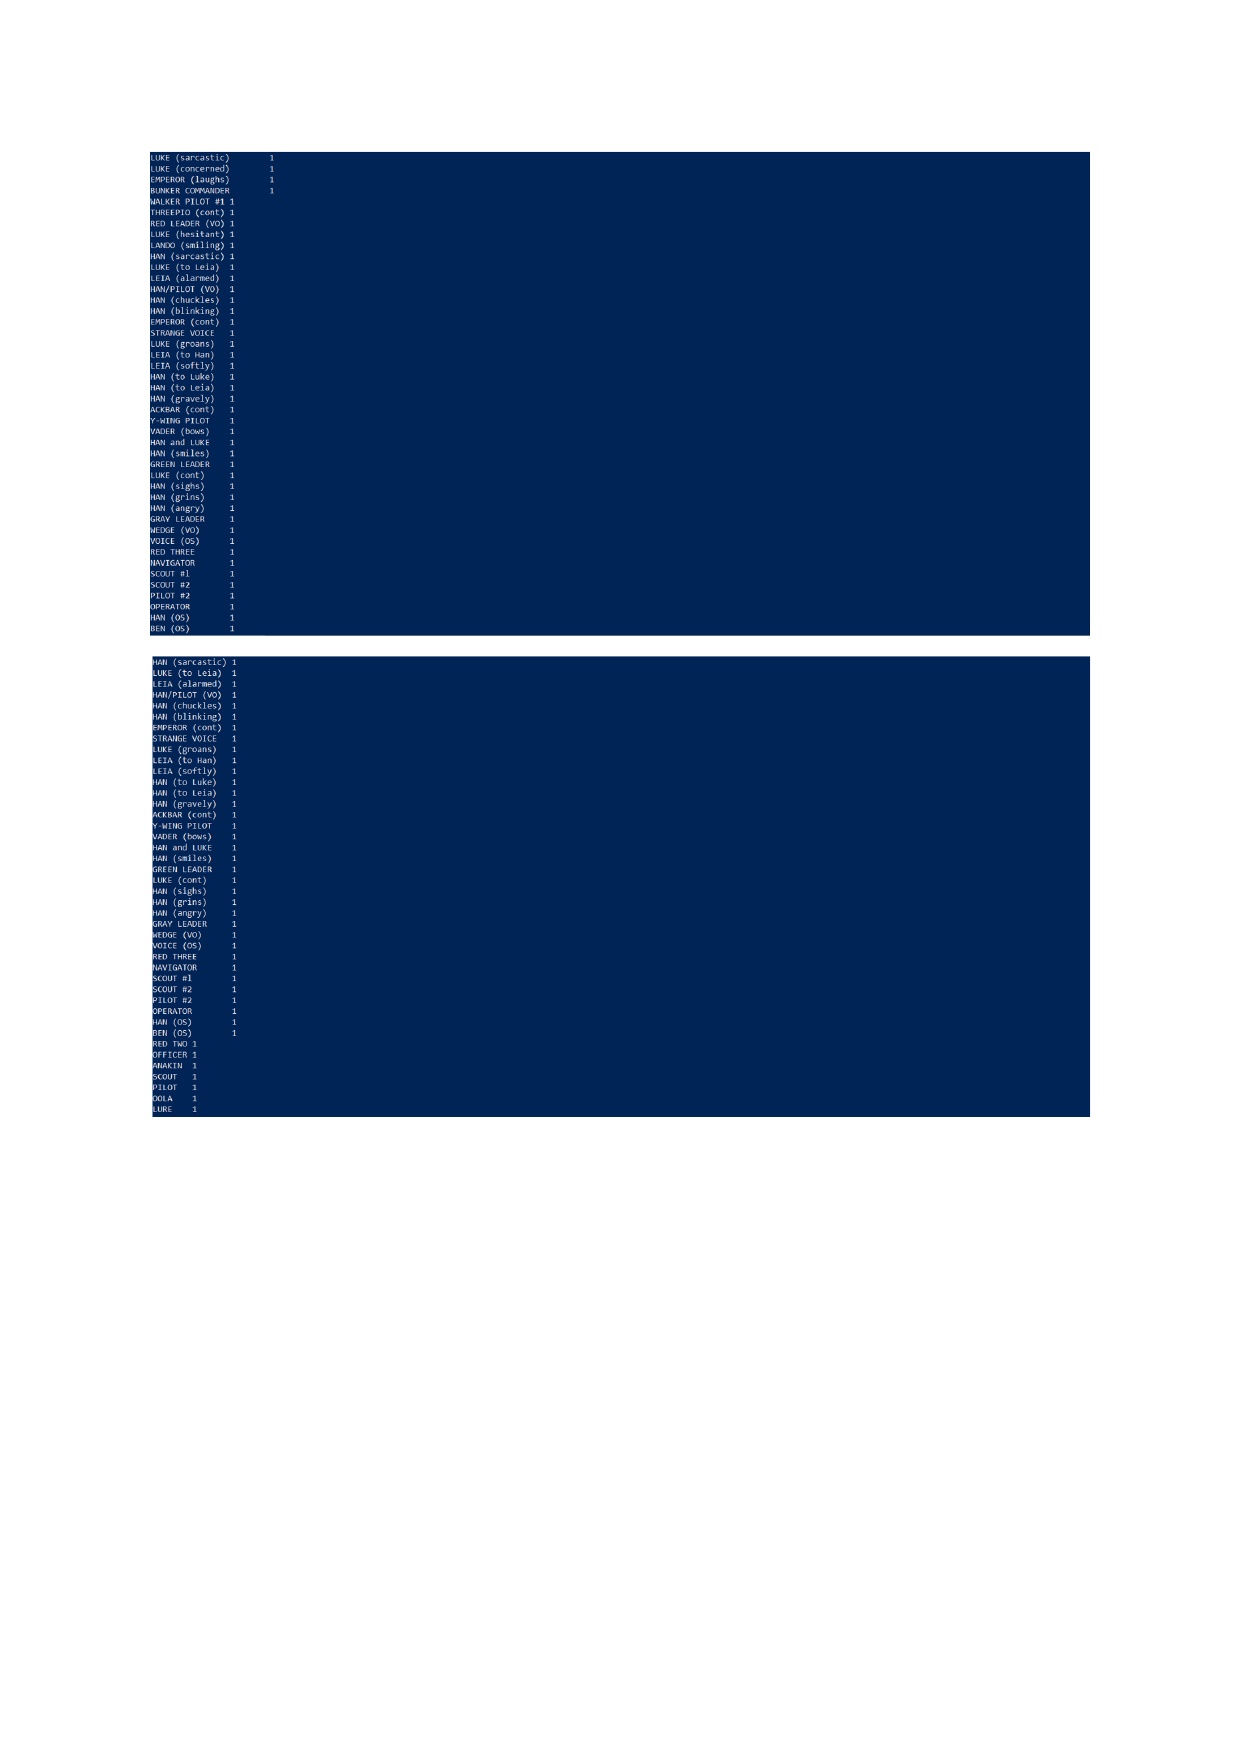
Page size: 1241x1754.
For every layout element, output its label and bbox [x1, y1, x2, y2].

picture [150, 150, 1091, 636]
picture [150, 654, 1091, 1117]
